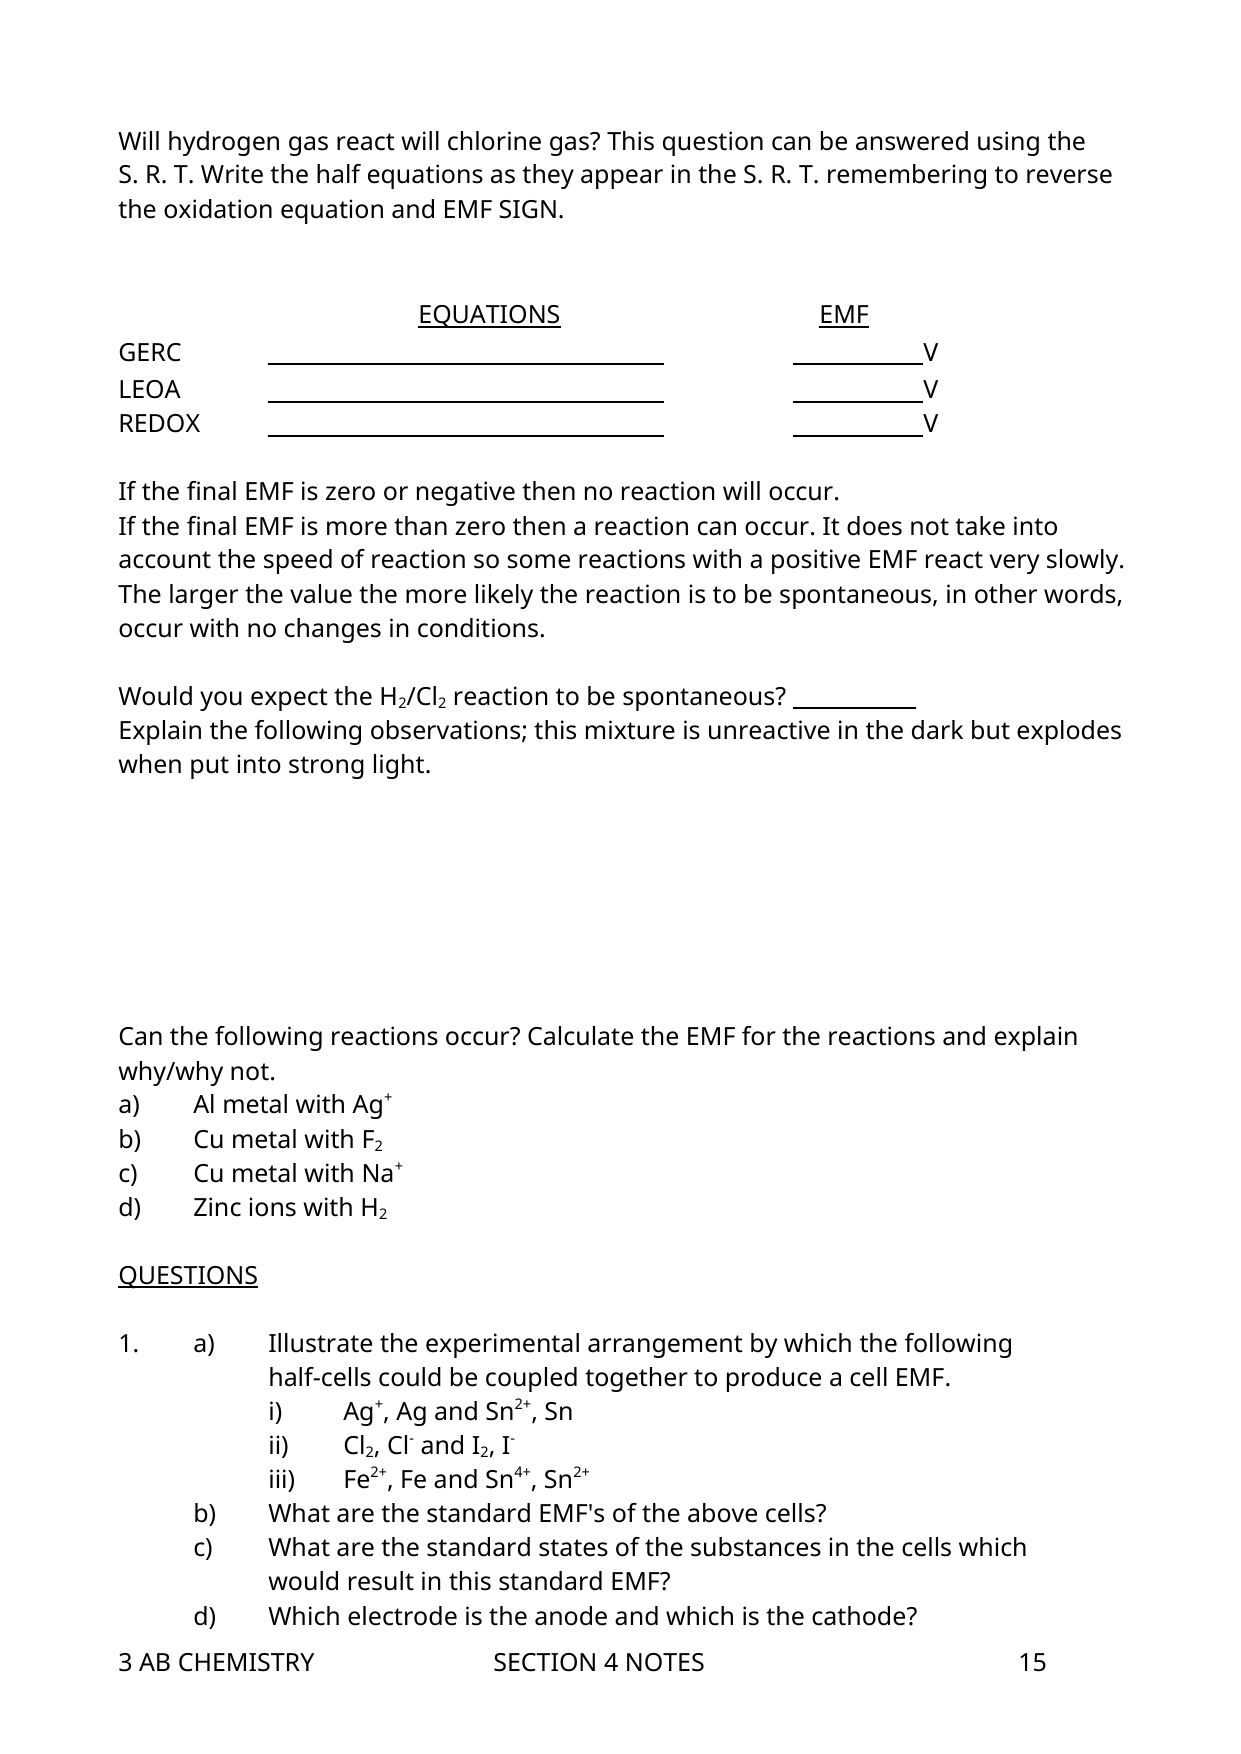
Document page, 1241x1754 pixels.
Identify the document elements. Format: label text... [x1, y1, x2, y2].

text 1. a) Illustrate the experimental arrangement by which the following half-cells could be coupled together to produce a cell EMF. [118, 1326, 1150, 1394]
text Would you expect the H2/Cl2 reaction to be spontaneous? [118, 678, 1150, 712]
text a) Al metal with Ag+ [118, 1087, 1150, 1121]
text If the final EMF is more than zero then a reaction can occur. It does not take into account the speed of reaction so some reactions with a positive EMF react very slowly. The larger the value the more likely the reaction is to be spontaneous, in other words, occur with no changes in conditions. [118, 508, 1150, 644]
text ii) Cl2, Cl- and I2, I- [118, 1428, 1150, 1462]
text QUESTIONS [118, 1257, 1150, 1292]
text c) Cu metal with Na+ [118, 1155, 1150, 1189]
text LEOA V [118, 368, 1150, 406]
text EQUATIONS EMF [118, 293, 1150, 331]
text REDOX V [118, 406, 1150, 440]
text i) Ag+, Ag and Sn2+, Sn [118, 1394, 1150, 1428]
text Will hydrogen gas react will chlorine gas? This question can be answered using the [118, 123, 1150, 157]
text GERC V [118, 331, 1150, 368]
text b) Cu metal with F2 [118, 1121, 1150, 1155]
text b) What are the standard EMF's of the above cells? [118, 1496, 1150, 1530]
text If the final EMF is zero or negative then no reaction will occur. [118, 474, 1150, 508]
text d) Zinc ions with H2 [118, 1189, 1150, 1223]
text Explain the following observations; this mixture is unreactive in the dark but explodes when put into strong light. [118, 712, 1150, 781]
text d) Which electrode is the anode and which is the cathode? [118, 1598, 1150, 1632]
text c) What are the standard states of the substances in the cells which would result in this standard EMF? [118, 1530, 1150, 1598]
text S. R. T. Write the half equations as they appear in the S. R. T. remembering to reverse the oxidation equation and EMF SIGN. [118, 157, 1150, 225]
text iii) Fe2+, Fe and Sn4+, Sn2+ [118, 1462, 1150, 1496]
text Can the following reactions occur? Calculate the EMF for the reactions and explain why/why not. [118, 1019, 1150, 1087]
